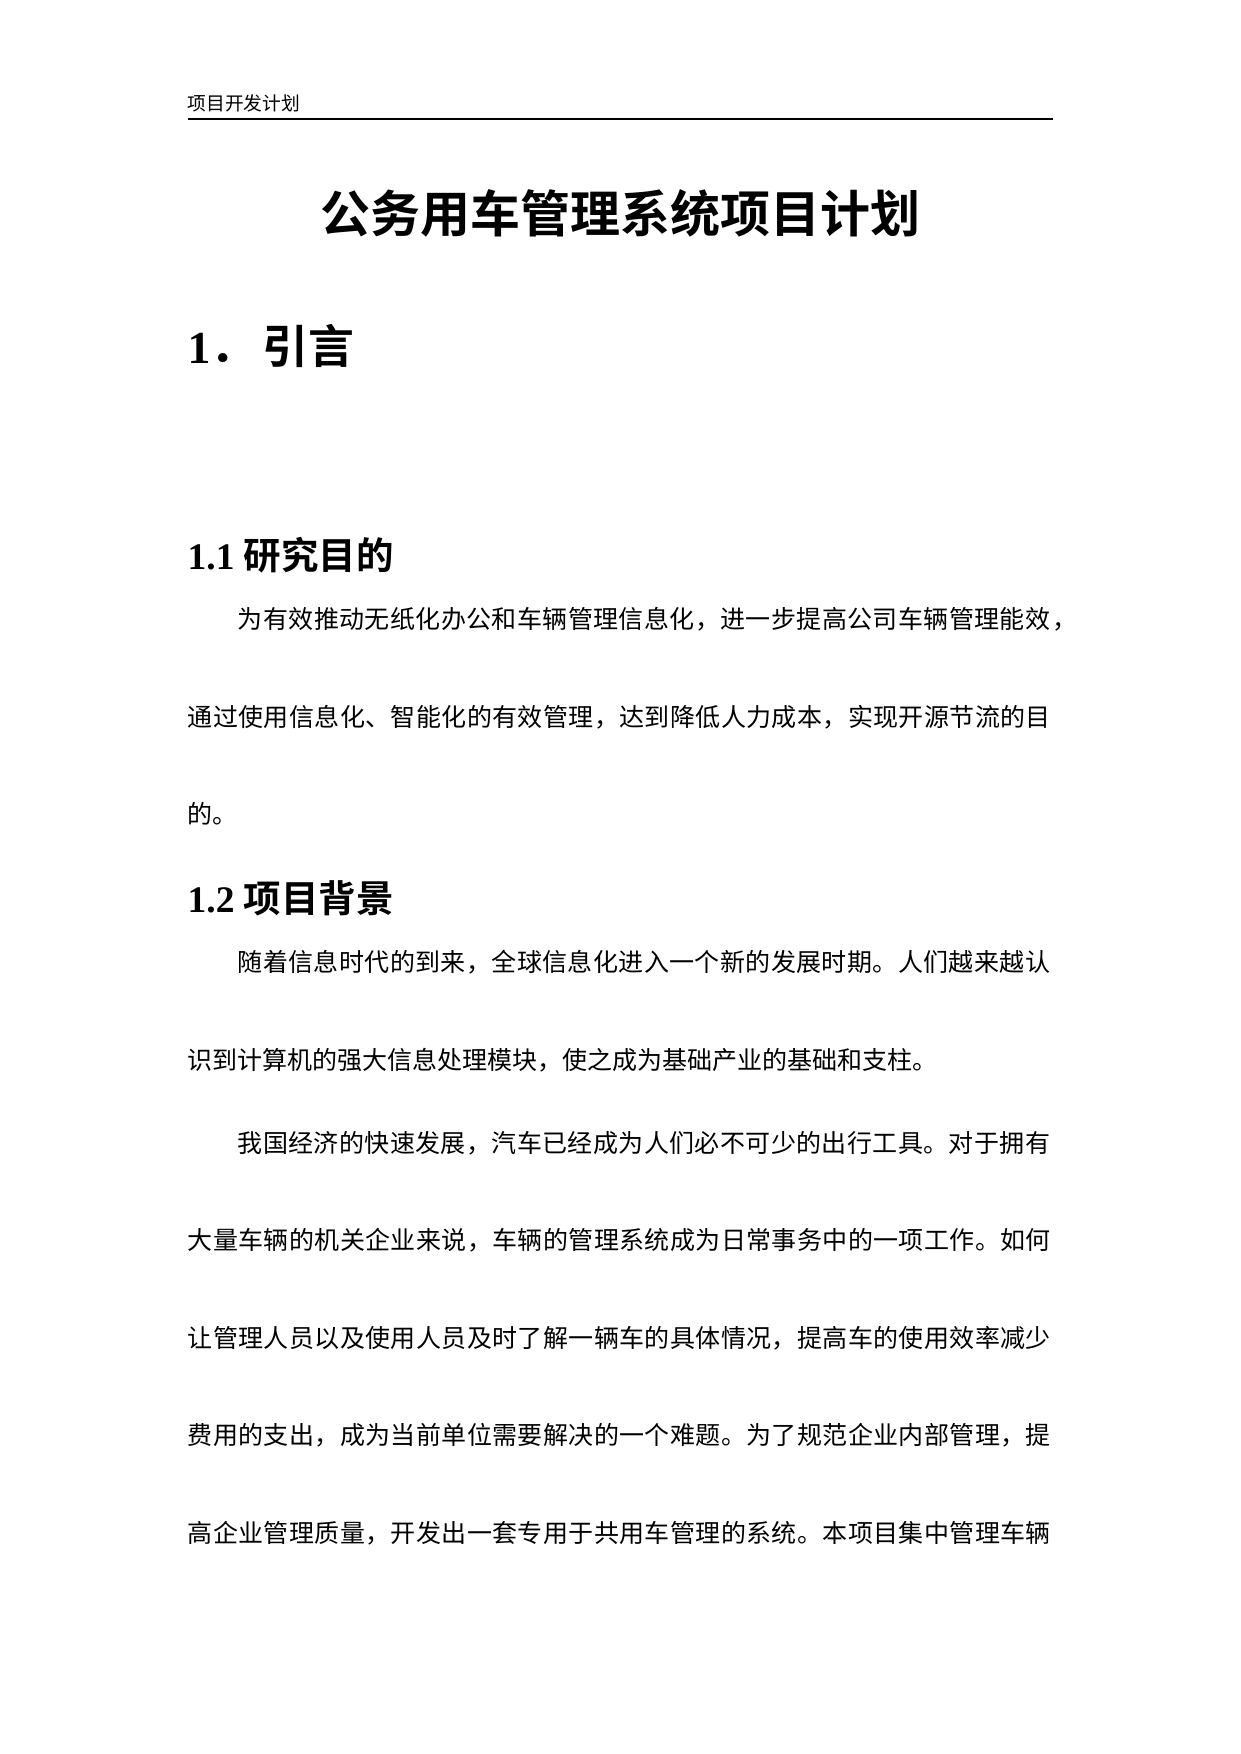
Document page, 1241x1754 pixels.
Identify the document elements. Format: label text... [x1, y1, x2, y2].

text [187, 1109, 1053, 1564]
text 1.2 项目背景 [187, 863, 1053, 928]
text 随着信息时代的到来，全球信息化进入一个新的发展时期。人们越来越认识到计算机的强大信息处理模块，使之成为基础产业的基础和支柱。 [187, 928, 1053, 1091]
subtitle 引言 [187, 295, 1053, 392]
text 1.1 研究目的 [187, 520, 1053, 585]
text 为有效推动无纸化办公和车辆管理信息化，进一步提高公司车辆管理能效，通过使用信息化、智能化的有效管理，达到降低人力成本，实现开源节流的目的。 [187, 585, 1053, 845]
text 公务用车管理系统项目计划 [187, 162, 1053, 259]
